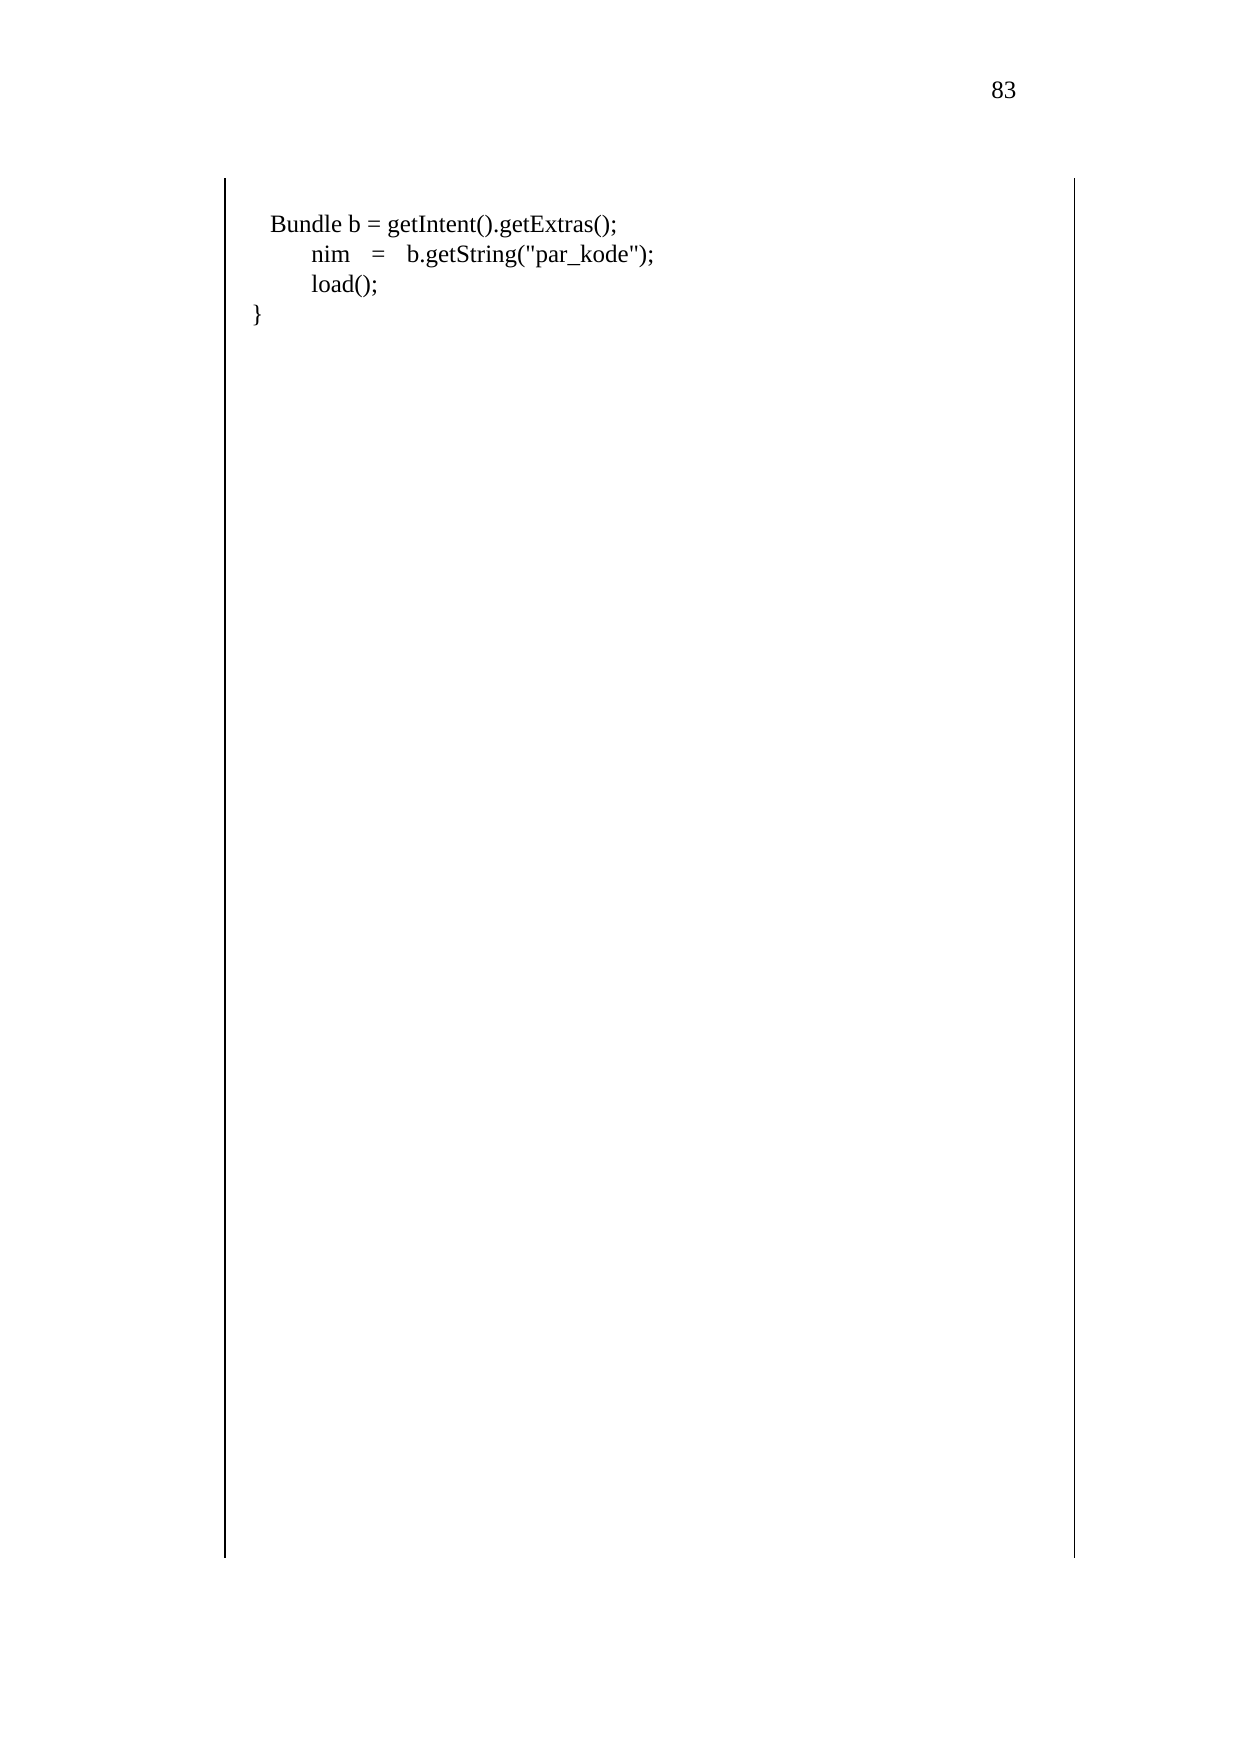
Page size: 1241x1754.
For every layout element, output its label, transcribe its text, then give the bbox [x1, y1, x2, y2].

text Bundle b = getIntent().getExtras(); [237, 209, 1009, 238]
text nim = b.getString("par_kode"); load(); [237, 239, 697, 298]
text } [237, 299, 1009, 327]
